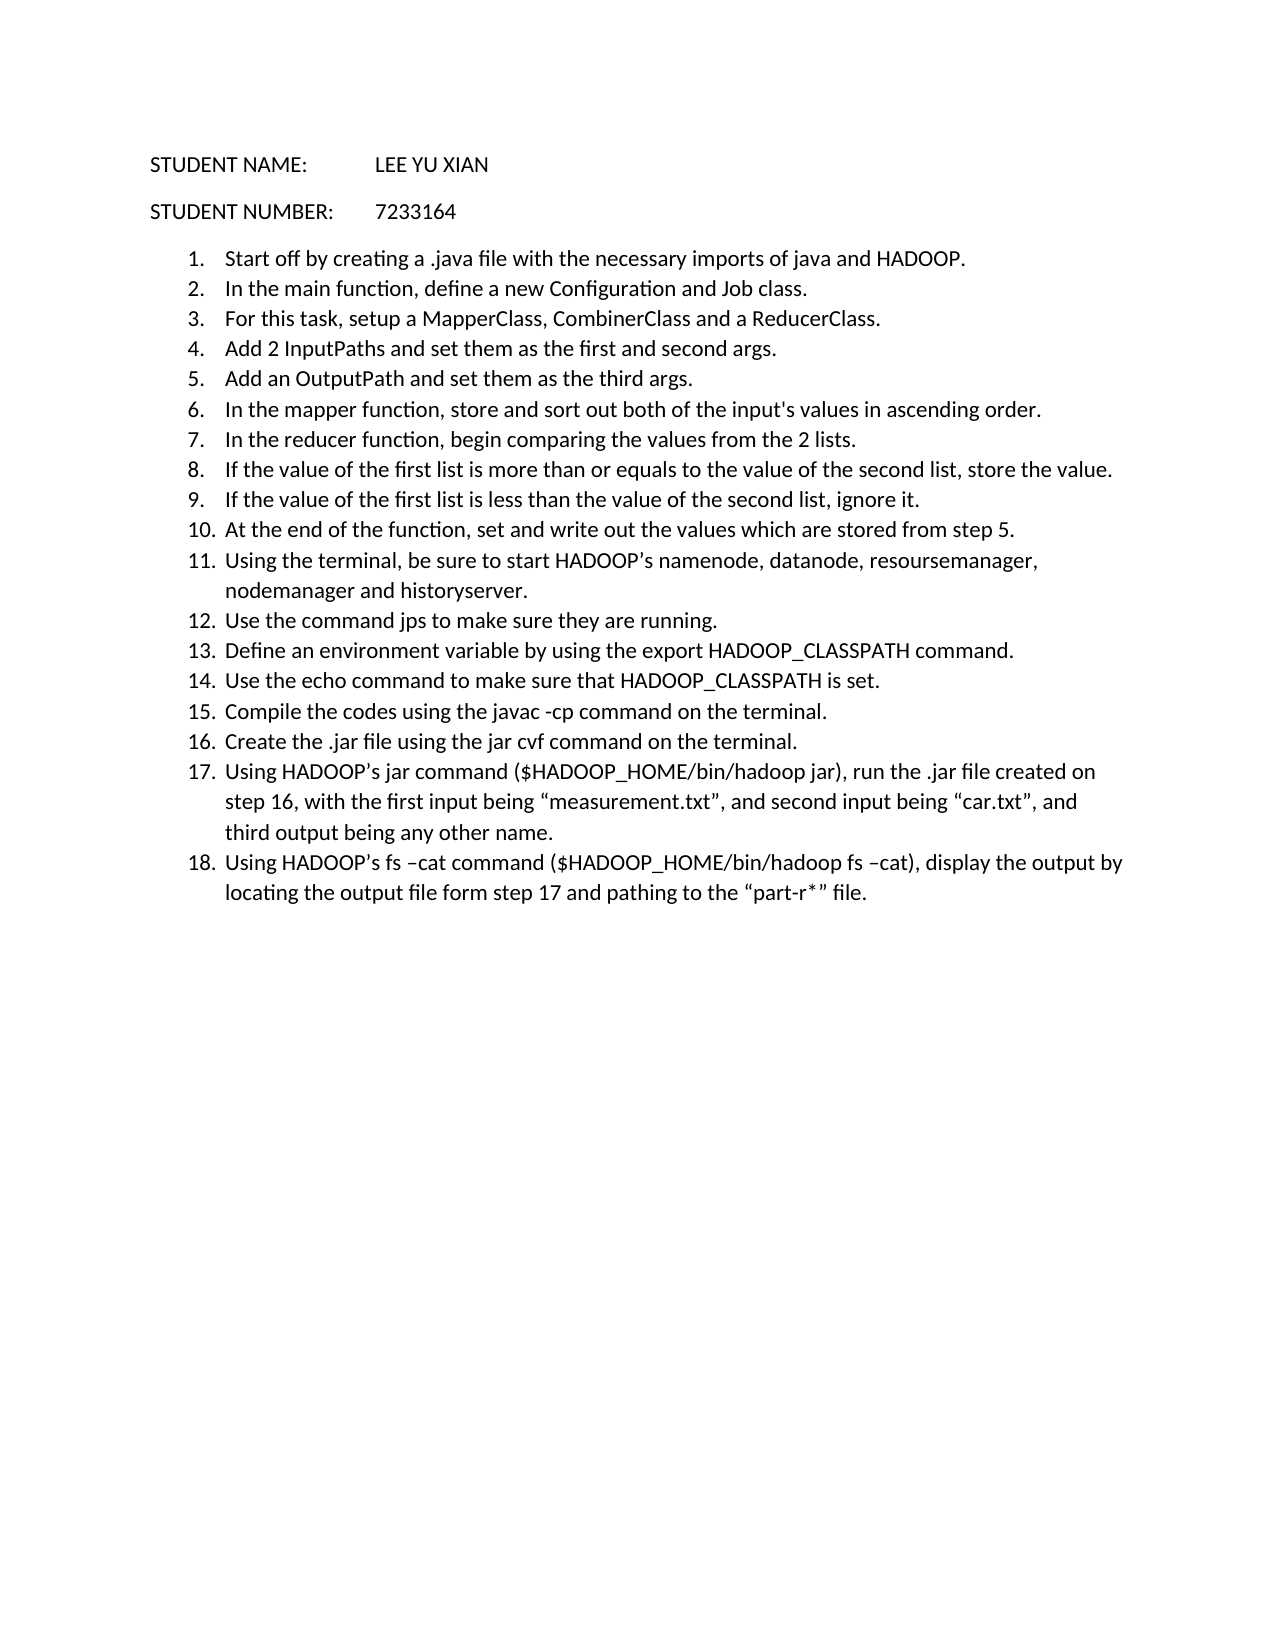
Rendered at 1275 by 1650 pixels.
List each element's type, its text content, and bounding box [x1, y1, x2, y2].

list Start off by creating a .java file with the necessary imports of java and HADOOP. [187, 244, 1125, 272]
list Compile the codes using the javac -cp command on the terminal. [187, 697, 1125, 725]
list In the main function, define a new Configuration and Job class. [187, 274, 1125, 302]
list For this task, setup a MapperClass, CombinerClass and a ReducerClass. [187, 304, 1125, 332]
list Using HADOOP’s fs –cat command ($HADOOP_HOME/bin/hadoop fs –cat), display the output by locating the output file form step 17 and pathing to the “part-r*” file. [187, 848, 1125, 906]
list In the mapper function, store and sort out both of the input's values in ascending order. [187, 395, 1125, 423]
list If the value of the first list is less than the value of the second list, ignore it. [187, 485, 1125, 513]
list Use the echo command to make sure that HADOOP_CLASSPATH is set. [187, 667, 1125, 695]
list Using the terminal, be sure to start HADOOP’s namenode, datanode, resoursemanager, nodemanager and historyserver. [187, 546, 1125, 604]
list Define an environment variable by using the export HADOOP_CLASSPATH command. [187, 636, 1125, 664]
list If the value of the first list is more than or equals to the value of the second list, store the value. [187, 455, 1125, 483]
list Create the .jar file using the jar cvf command on the terminal. [187, 727, 1125, 755]
list At the end of the function, set and write out the values which are stored from step 5. [187, 516, 1125, 544]
text STUDENT NAME: LEE YU XIAN [150, 150, 1125, 178]
text STUDENT NUMBER: 7233164 [150, 197, 1125, 225]
list In the reducer function, begin comparing the values from the 2 lists. [187, 425, 1125, 453]
list Add 2 InputPaths and set them as the first and second args. [187, 334, 1125, 362]
list Use the command jps to make sure they are running. [187, 606, 1125, 634]
list Add an OutputPath and set them as the third args. [187, 364, 1125, 393]
list Using HADOOP’s jar command ($HADOOP_HOME/bin/hadoop jar), run the .jar file created on step 16, with the first input being “measurement.txt”, and second input being “car.txt”, and third output being any other name. [187, 757, 1125, 846]
